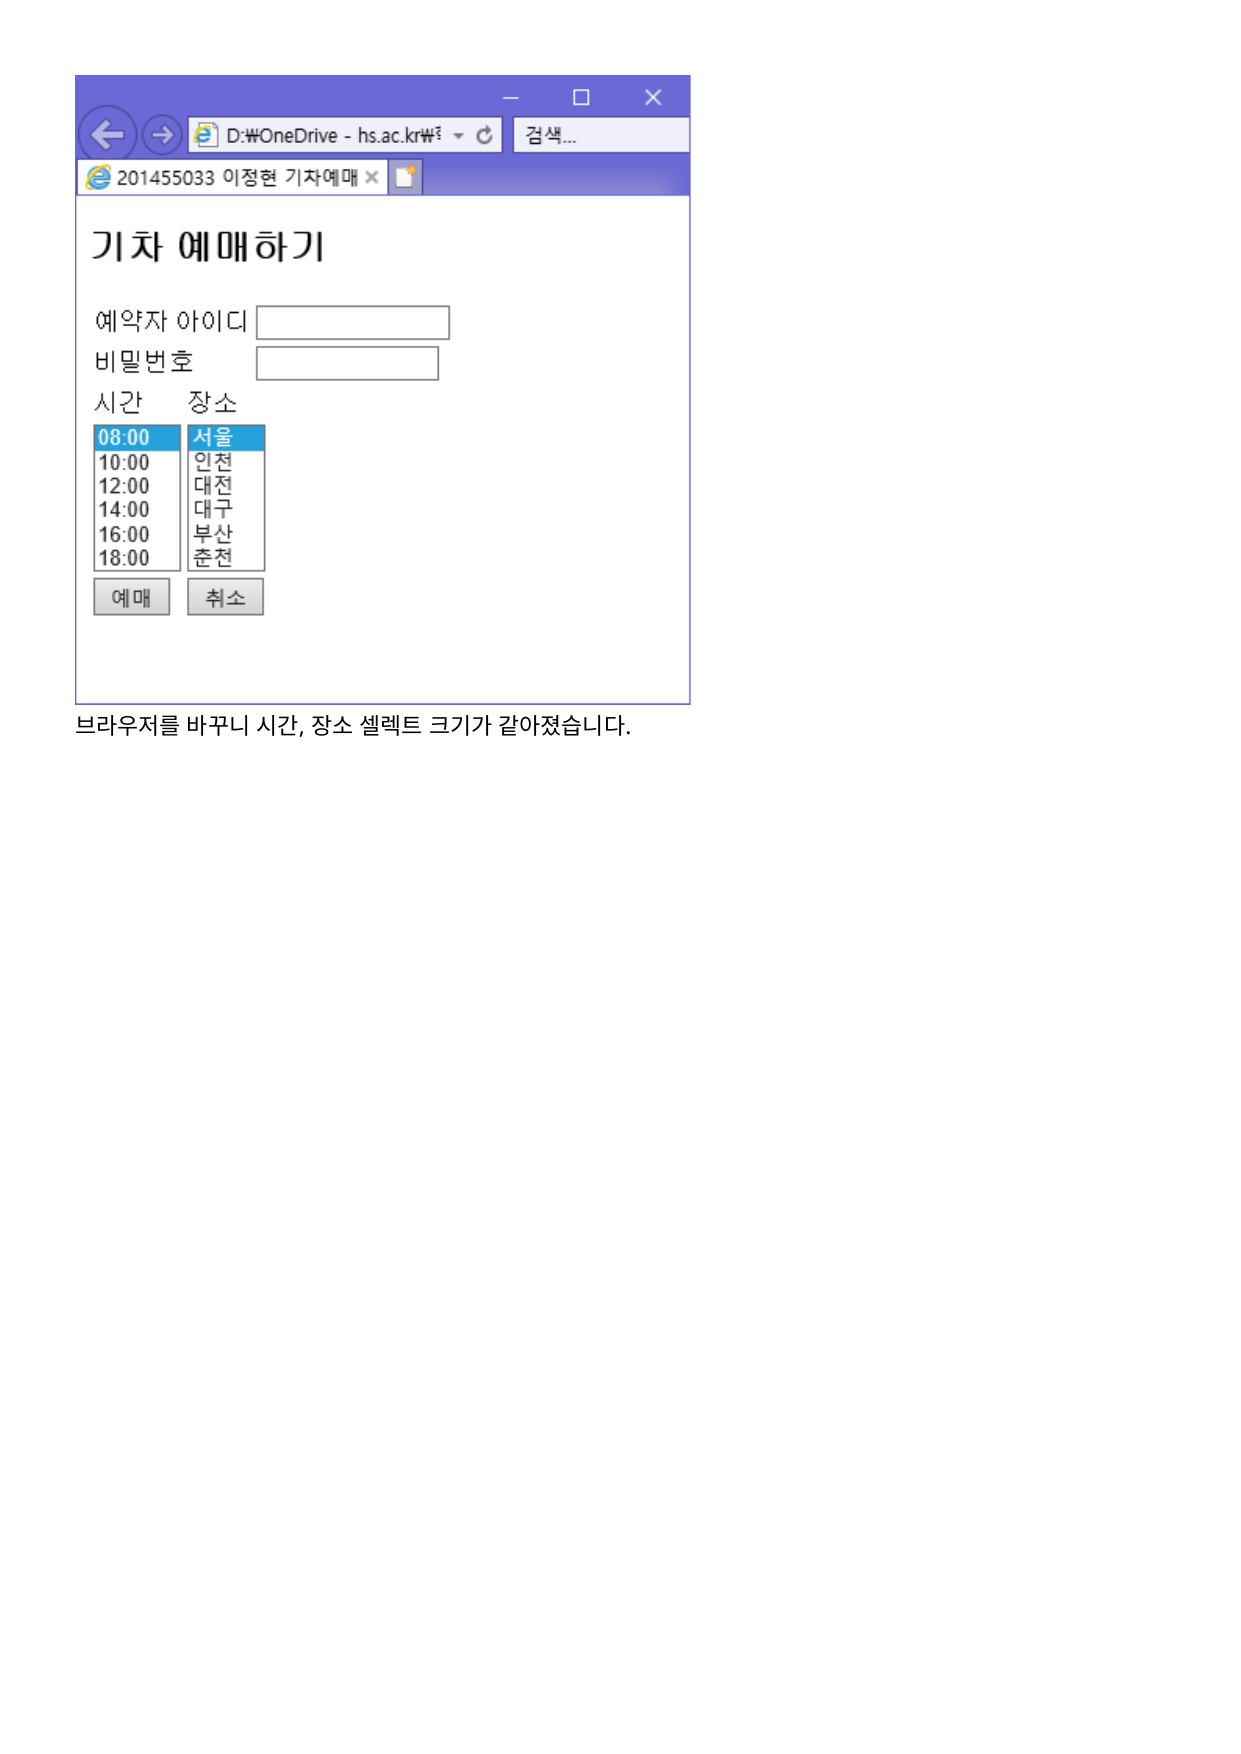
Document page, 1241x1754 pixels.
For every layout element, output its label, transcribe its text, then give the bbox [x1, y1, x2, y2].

text 브라우저를 바꾸니 시간, 장소 셀렉트 크기가 같아졌습니다. [75, 708, 1165, 741]
picture [75, 75, 691, 705]
